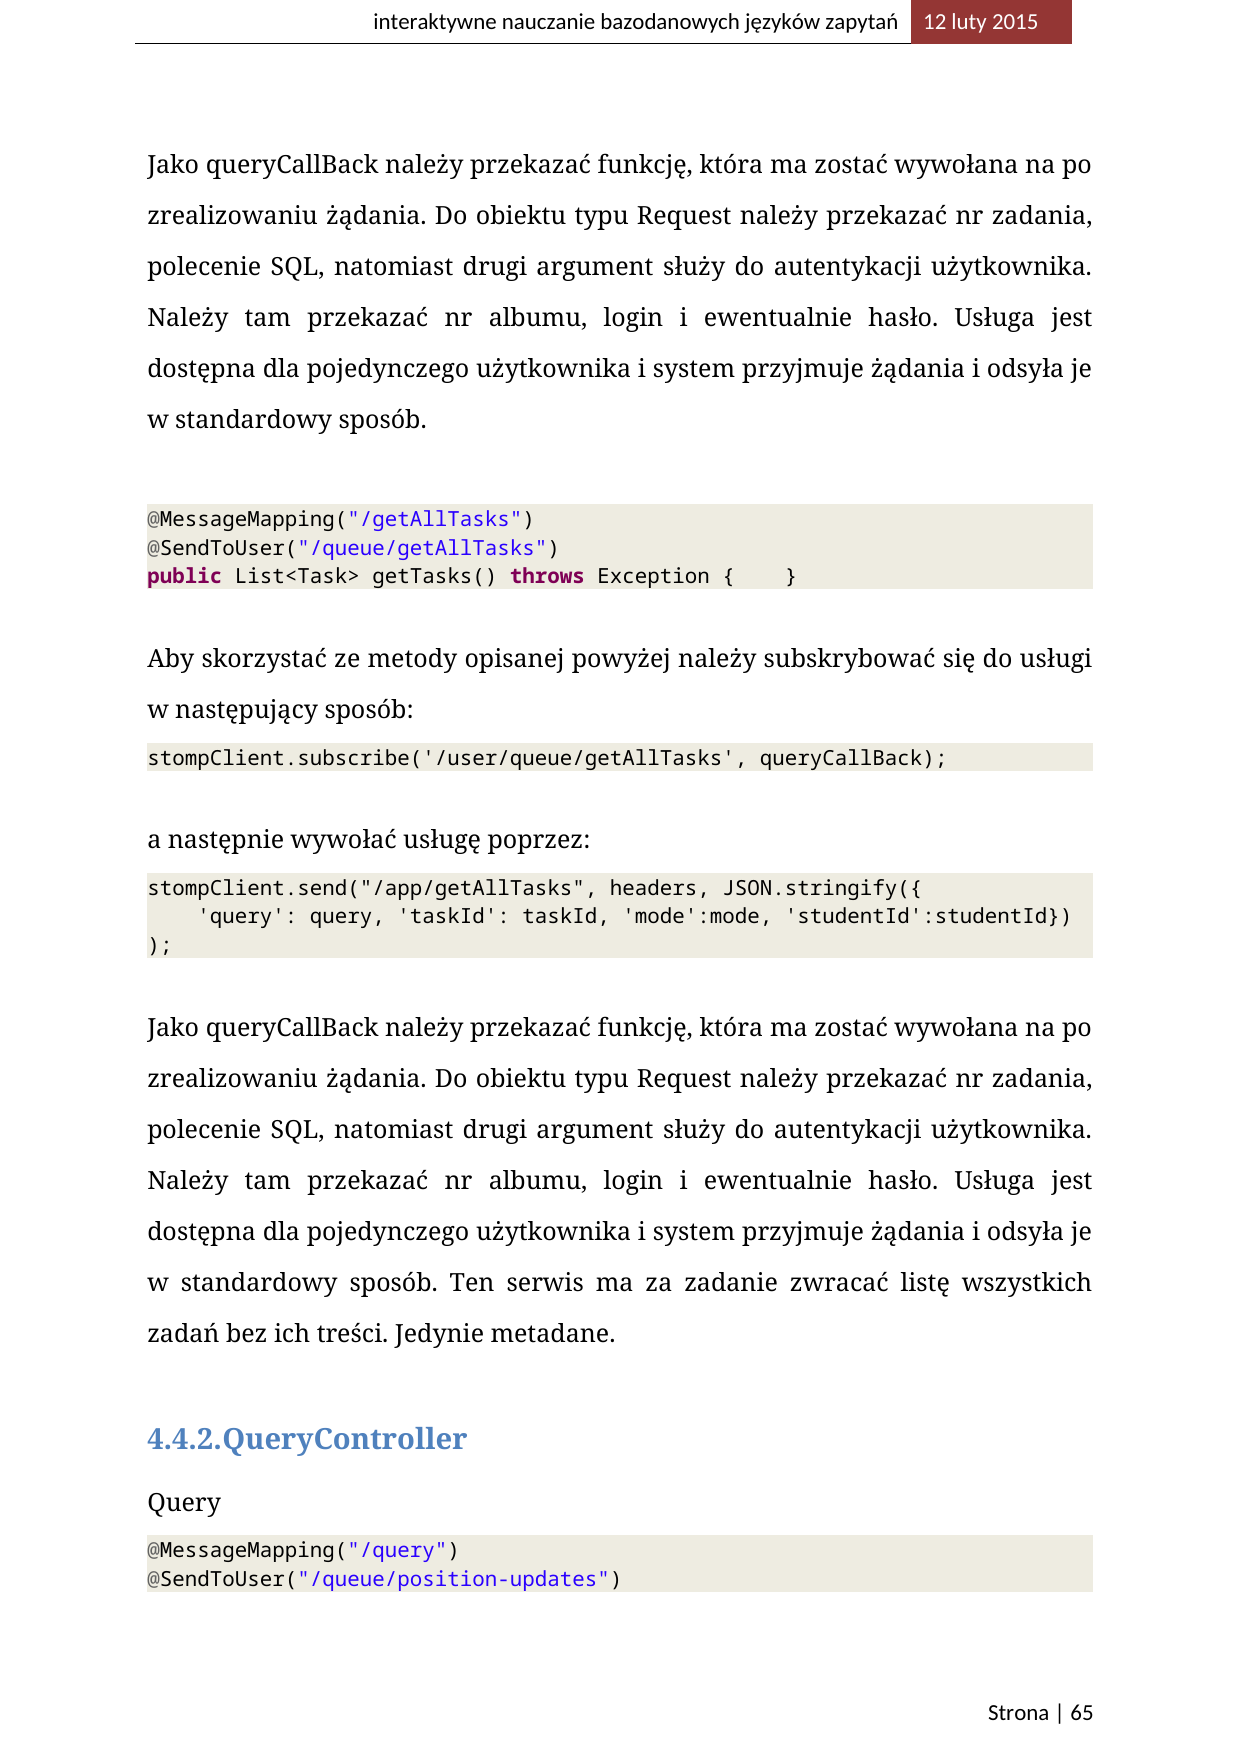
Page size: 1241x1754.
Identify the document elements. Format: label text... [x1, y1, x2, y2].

text @MessageMapping("/query") [147, 1535, 1093, 1564]
text Jako queryCallBack należy przekazać funkcję, która ma zostać wywołana na po zrealizowaniu żądania. Do obiektu typu Request należy przekazać nr zadania, polecenie SQL, natomiast drugi argument służy do autentykacji użytkownika. Należy tam przekazać nr albumu, login i ewentualnie hasło. Usługa jest dostępna dla pojedynczego użytkownika i system przyjmuje żądania i odsyła je w standardowy sposób. Ten serwis ma za zadanie zwracać listę wszystkich zadań bez ich treści. Jedynie metadane. [147, 1009, 1093, 1350]
list QueryController [147, 1418, 1093, 1458]
text ); [147, 930, 1093, 958]
text stompClient.subscribe('/user/queue/getAllTasks', queryCallBack); [147, 743, 1093, 771]
text public List<Task> getTasks() throws Exception { } [147, 561, 1093, 589]
text @SendToUser("/queue/getAllTasks") [147, 533, 1093, 561]
text Aby skorzystać ze metody opisanej powyżej należy subskrybować się do usługi w następujący sposób: [147, 641, 1093, 726]
text stompClient.send("/app/getAllTasks", headers, JSON.stringify({ [147, 873, 1093, 902]
text @MessageMapping("/getAllTasks") [147, 504, 1093, 533]
text @SendToUser("/queue/position-updates") [147, 1564, 1093, 1592]
text 'query': query, 'taskId': taskId, 'mode':mode, 'studentId':studentId}) [147, 902, 1093, 930]
text Query [147, 1484, 1093, 1518]
text Jako queryCallBack należy przekazać funkcję, która ma zostać wywołana na po zrealizowaniu żądania. Do obiektu typu Request należy przekazać nr zadania, polecenie SQL, natomiast drugi argument służy do autentykacji użytkownika. Należy tam przekazać nr albumu, login i ewentualnie hasło. Usługa jest dostępna dla pojedynczego użytkownika i system przyjmuje żądania i odsyła je w standardowy sposób. [147, 147, 1093, 436]
text a następnie wywołać usługę poprzez: [147, 822, 1093, 856]
